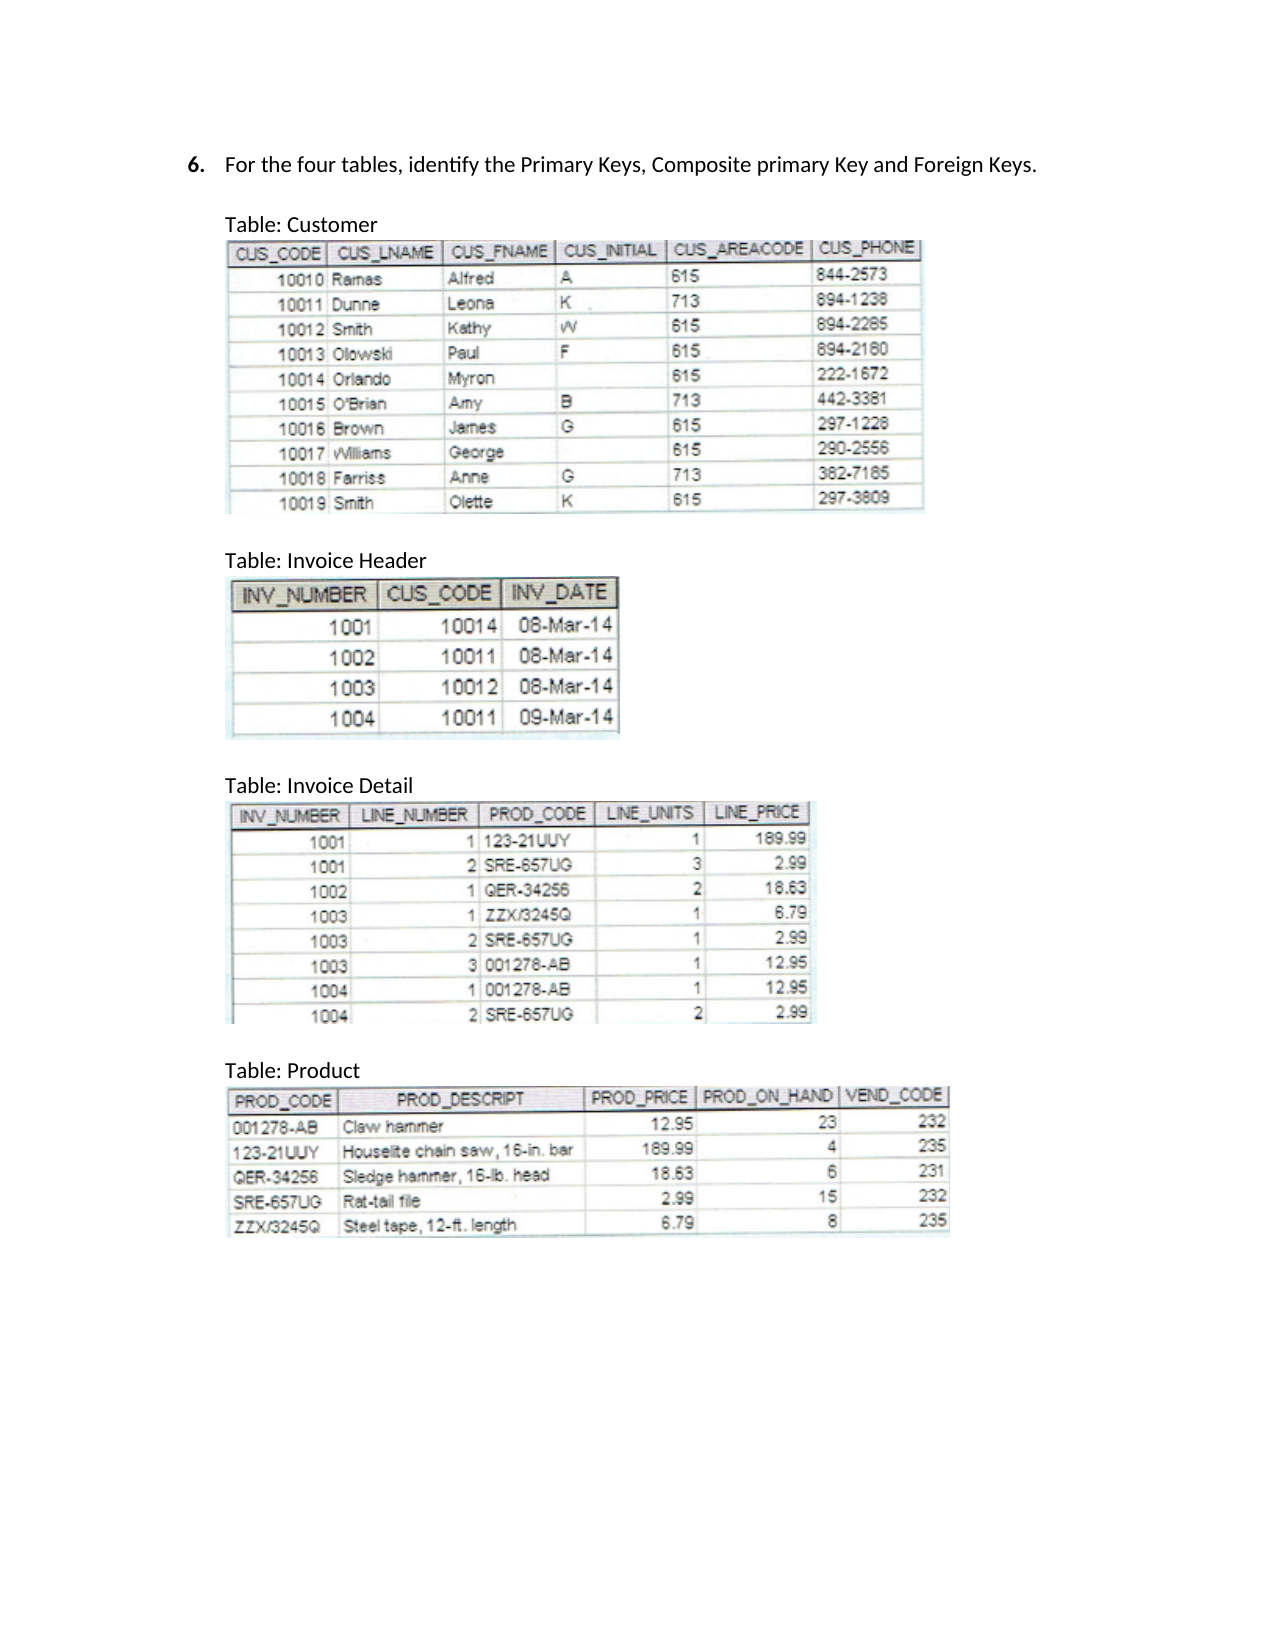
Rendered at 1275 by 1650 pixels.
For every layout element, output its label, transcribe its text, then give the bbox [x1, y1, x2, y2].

picture [225, 240, 926, 514]
picture [225, 1086, 951, 1238]
picture [225, 576, 621, 740]
picture [225, 801, 818, 1024]
